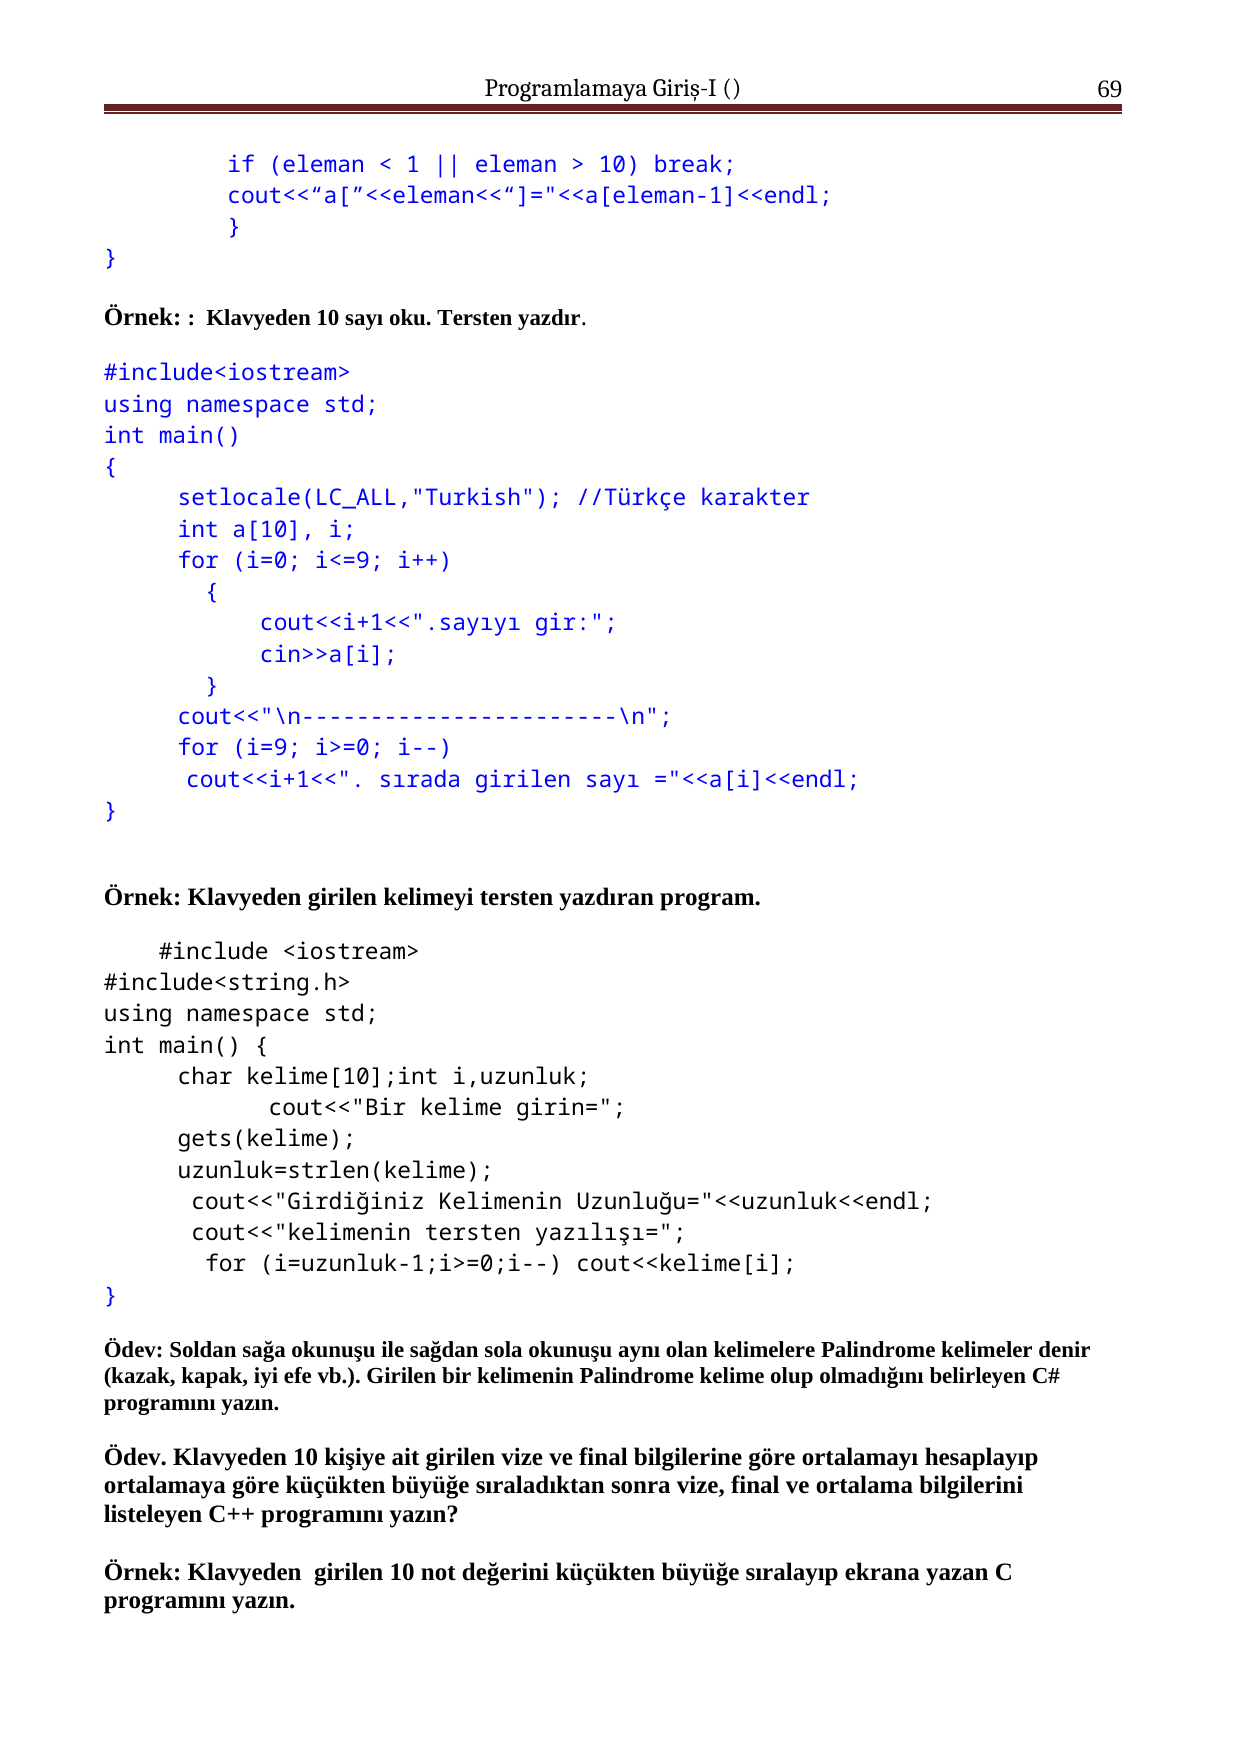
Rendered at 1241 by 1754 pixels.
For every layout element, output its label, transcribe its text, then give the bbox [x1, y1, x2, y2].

text int a[10], i; [103, 512, 1122, 544]
text cout<<"Bir kelime girin="; [103, 1091, 1122, 1122]
text uzunluk=strlen(kelime); [103, 1154, 1122, 1185]
text for (i=uzunluk-1;i>=0;i--) cout<<kelime[i]; [103, 1247, 1122, 1279]
text cout<<"Girdiğiniz Kelimenin Uzunluğu="<<uzunluk<<endl; [103, 1185, 1122, 1216]
text if (eleman < 1 || eleman > 10) break; [103, 148, 1122, 179]
text gets(kelime); [103, 1122, 1122, 1154]
text Ödev. Klavyeden 10 kişiye ait girilen vize ve final bilgilerine göre ortalamayı hesaplayıp ortalamaya göre küçükten büyüğe sıraladıktan sonra vize, final ve ortalama bilgilerini listeleyen C++ programını yazın? [103, 1442, 1122, 1528]
text cout<<i+1<<". sırada girilen sayı ="<<a[i]<<endl; [103, 762, 1122, 794]
text } [103, 210, 1122, 241]
text using namespace std; [103, 997, 1122, 1029]
text #include<string.h> [103, 966, 1122, 997]
text setlocale(LC_ALL,"Turkish"); //Türkçe karakter [103, 481, 1122, 512]
text #include <iostream> [103, 935, 1122, 966]
text for (i=9; i>=0; i--) [103, 731, 1122, 762]
text Ödev: Soldan sağa okunuşu ile sağdan sola okunuşu aynı olan kelimelere Palindrome kelimeler denir (kazak, kapak, iyi efe vb.). Girilen bir kelimenin Palindrome kelime olup olmadığını belirleyen C# programını yazın. [103, 1336, 1122, 1415]
text cout<<i+1<<".sayıyı gir:"; [103, 606, 1122, 637]
text Örnek: Klavyeden girilen 10 not değerini küçükten büyüğe sıralayıp ekrana yazan C programını yazın. [103, 1557, 1122, 1614]
text } [103, 1279, 1122, 1310]
text Örnek: : Klavyeden 10 sayı oku. Tersten yazdır. [103, 301, 1122, 333]
text cin>>a[i]; [103, 637, 1122, 669]
text int main() [103, 419, 1122, 450]
text using namespace std; [103, 387, 1122, 419]
text } [103, 241, 1122, 273]
text #include<iostream> [103, 356, 1122, 387]
text for (i=0; i<=9; i++) [103, 544, 1122, 575]
text cout<<"kelimenin tersten yazılışı="; [103, 1216, 1122, 1247]
text { [103, 450, 1122, 481]
text Örnek: Klavyeden girilen kelimeyi tersten yazdıran program. [103, 882, 1122, 911]
text cout<<“a[”<<eleman<<“]="<<a[eleman-1]<<endl; [103, 179, 1122, 210]
text { [103, 575, 1122, 606]
text int main() { [103, 1029, 1122, 1060]
text cout<<"\n-----------------------\n"; [103, 700, 1122, 731]
text char kelime[10];int i,uzunluk; [103, 1060, 1122, 1091]
text } [103, 669, 1122, 700]
text } [103, 794, 1122, 825]
